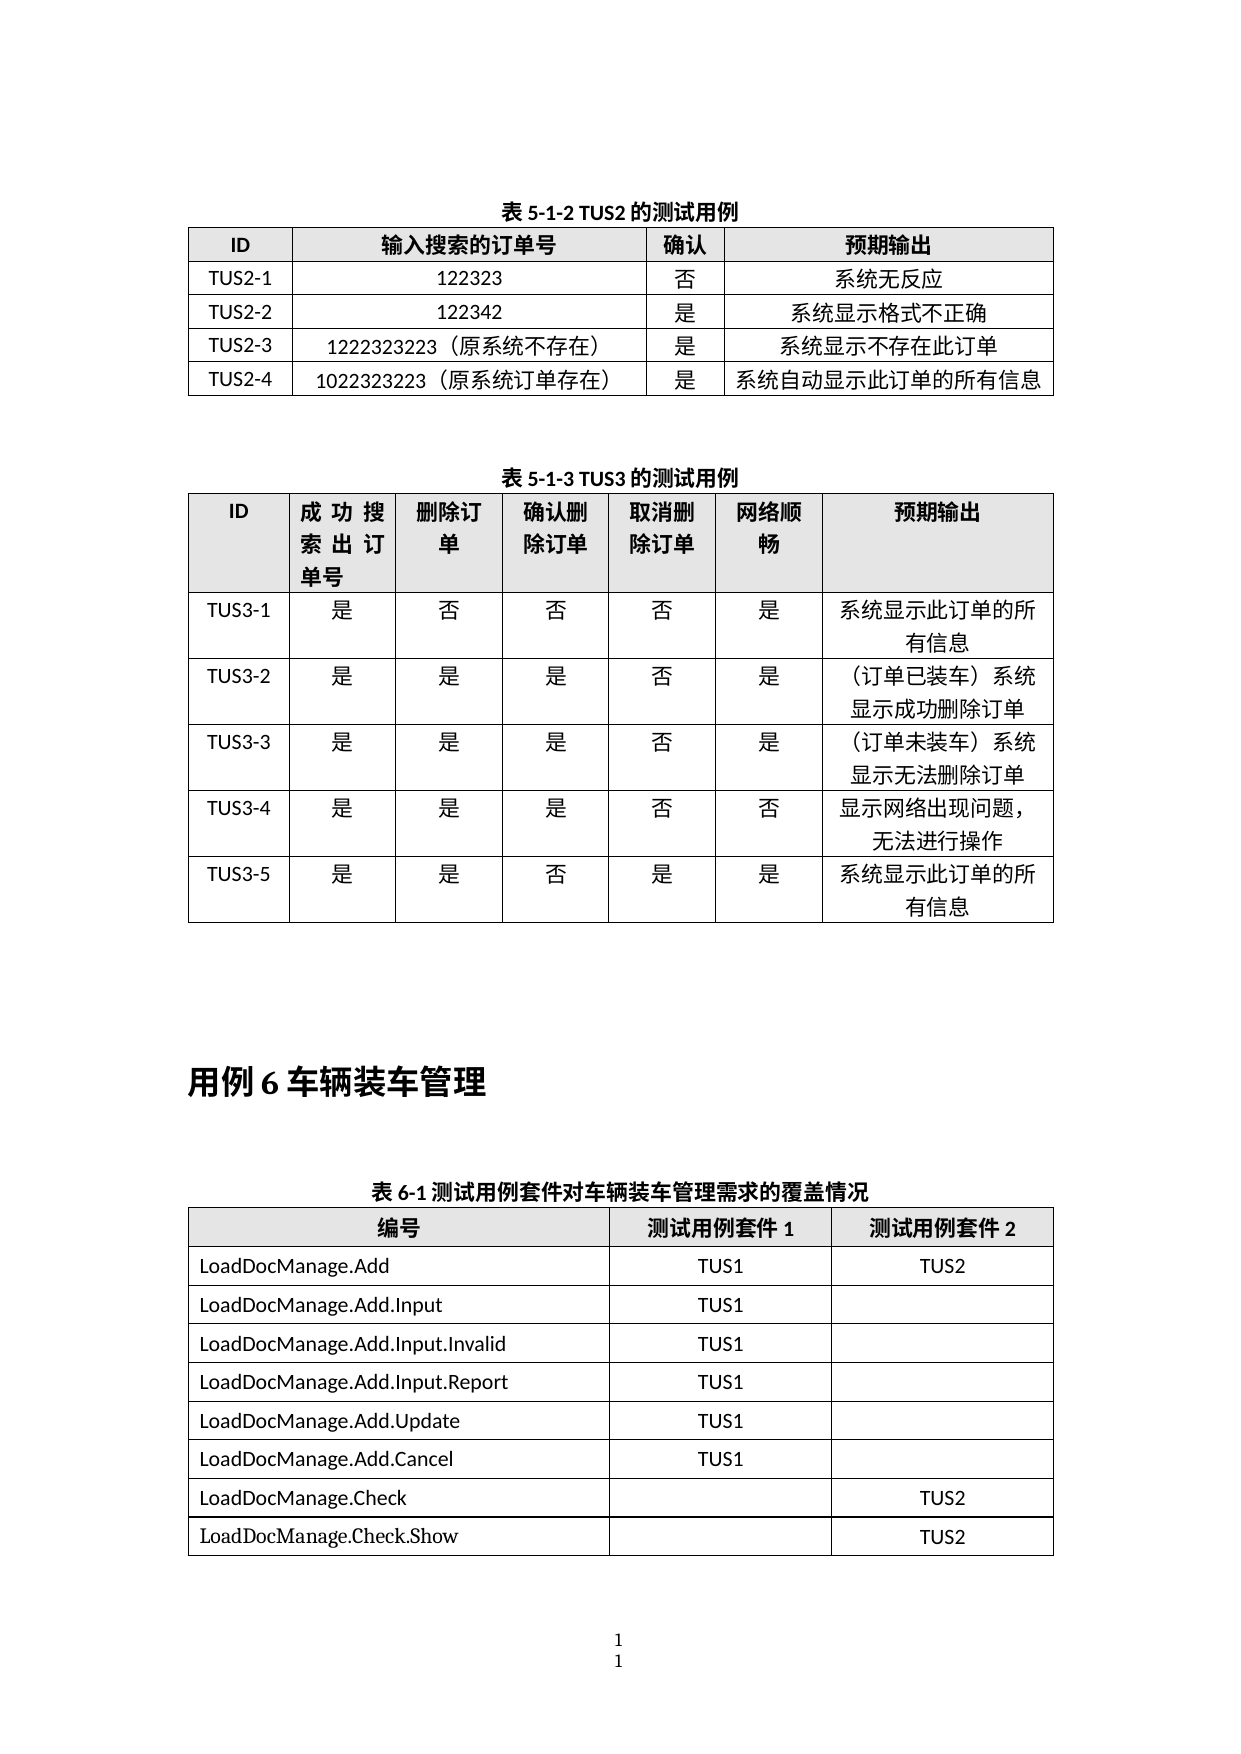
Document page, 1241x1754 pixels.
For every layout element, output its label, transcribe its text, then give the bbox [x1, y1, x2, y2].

table_cell 否 [716, 791, 822, 856]
table_header 成功搜索出订单号 [290, 494, 395, 592]
table_cell 否 [503, 857, 608, 922]
table_cell [832, 1286, 1053, 1323]
table_cell LoadDocManage.Add.Input.Invalid [189, 1324, 609, 1362]
table_cell LoadDocManage.Add.Update [189, 1402, 609, 1439]
table_header 删除订单 [396, 494, 502, 592]
table_header ID [189, 494, 289, 592]
table_header 测试用例套件1 [610, 1208, 831, 1246]
table_cell 122323 [293, 262, 646, 294]
table_cell 是 [290, 791, 395, 856]
table_cell 系统显示此订单的所有信息 [823, 593, 1053, 658]
table_header 取消删除订单 [609, 494, 715, 592]
subtitle 用例6 车辆装车管理 [187, 1048, 1053, 1113]
table_cell TUS2 [832, 1247, 1053, 1284]
table_cell LoadDocManage.Add.Input [189, 1286, 609, 1323]
table_cell 是 [647, 362, 724, 395]
table_cell 系统自动显示此订单的所有信息 [725, 362, 1053, 395]
table_cell TUS1 [610, 1286, 831, 1323]
table_cell TUS2-3 [189, 329, 292, 361]
table_cell 是 [396, 857, 502, 922]
table_cell TUS2 [832, 1479, 1053, 1516]
table_cell TUS1 [610, 1324, 831, 1362]
table_header 测试用例套件2 [832, 1208, 1053, 1246]
table_cell 系统无反应 [725, 262, 1053, 294]
table_cell TUS3-1 [189, 593, 289, 658]
table_cell 是 [396, 659, 502, 724]
table_cell （订单已装车）系统显示成功删除订单 [823, 659, 1053, 724]
table_cell TUS1 [610, 1402, 831, 1439]
table_cell 是 [716, 857, 822, 922]
table_cell 是 [647, 329, 724, 361]
table_cell TUS3-4 [189, 791, 289, 856]
table_cell LoadDocManage.Check [189, 1479, 609, 1516]
table_cell 是 [716, 659, 822, 724]
table_cell [610, 1479, 831, 1516]
table_cell 否 [647, 262, 724, 294]
table_cell （订单未装车）系统显示无法删除订单 [823, 725, 1053, 790]
table_cell 系统显示格式不正确 [725, 295, 1053, 328]
table_cell 显示网络出现问题，无法进行操作 [823, 791, 1053, 856]
table_cell [832, 1440, 1053, 1478]
table_cell 是 [503, 659, 608, 724]
table_cell LoadDocManage.Add [189, 1247, 609, 1284]
table_cell 是 [290, 659, 395, 724]
table_cell TUS1 [610, 1247, 831, 1284]
table_cell 1222323223（原系统不存在） [293, 329, 646, 361]
table_cell 是 [716, 593, 822, 658]
table_cell 是 [716, 725, 822, 790]
table_cell 1022323223（原系统订单存在） [293, 362, 646, 395]
table_cell 是 [609, 857, 715, 922]
table_header 编号 [189, 1208, 609, 1246]
table_cell TUS2 [832, 1518, 1053, 1555]
table_cell 否 [503, 593, 608, 658]
table_cell LoadDocManage.Add.Cancel [189, 1440, 609, 1478]
table_header 网络顺畅 [716, 494, 822, 592]
text 表5-1-3 TUS3的测试用例 [187, 461, 1053, 493]
table_cell 是 [290, 725, 395, 790]
table_cell 否 [396, 593, 502, 658]
table_header 输入搜索的订单号 [293, 228, 646, 261]
table_cell 系统显示不存在此订单 [725, 329, 1053, 361]
table_header 确认删除订单 [503, 494, 608, 592]
table_cell 是 [396, 725, 502, 790]
table_cell 否 [609, 791, 715, 856]
table_cell 系统显示此订单的所有信息 [823, 857, 1053, 922]
table_cell TUS3-2 [189, 659, 289, 724]
text 表6-1 测试用例套件对车辆装车管理需求的覆盖情况 [187, 1175, 1053, 1207]
table_cell 是 [290, 593, 395, 658]
table_header ID [189, 228, 292, 261]
table_cell 是 [290, 857, 395, 922]
table_cell 是 [503, 725, 608, 790]
table_cell LoadDocManage.Add.Input.Report [189, 1363, 609, 1401]
table_cell 否 [609, 725, 715, 790]
table_cell [610, 1518, 831, 1555]
table_cell [832, 1402, 1053, 1439]
table_cell TUS3-5 [189, 857, 289, 922]
table_cell [832, 1363, 1053, 1401]
table_cell TUS3-3 [189, 725, 289, 790]
table_cell [832, 1324, 1053, 1362]
table_header 预期输出 [725, 228, 1053, 261]
table_cell 是 [396, 791, 502, 856]
table_cell TUS2-1 [189, 262, 292, 294]
table_cell 是 [503, 791, 608, 856]
table_cell 是 [647, 295, 724, 328]
table_cell 否 [609, 593, 715, 658]
table_cell 否 [609, 659, 715, 724]
table_header 确认 [647, 228, 724, 261]
table_cell 122342 [293, 295, 646, 328]
table_cell TUS2-2 [189, 295, 292, 328]
table_cell TUS1 [610, 1440, 831, 1478]
table_cell TUS2-4 [189, 362, 292, 395]
table_cell LoadDocManage.Check.Show [189, 1518, 609, 1555]
text 表5-1-2 TUS2的测试用例 [187, 194, 1053, 227]
table_cell TUS1 [610, 1363, 831, 1401]
table_header 预期输出 [823, 494, 1053, 592]
